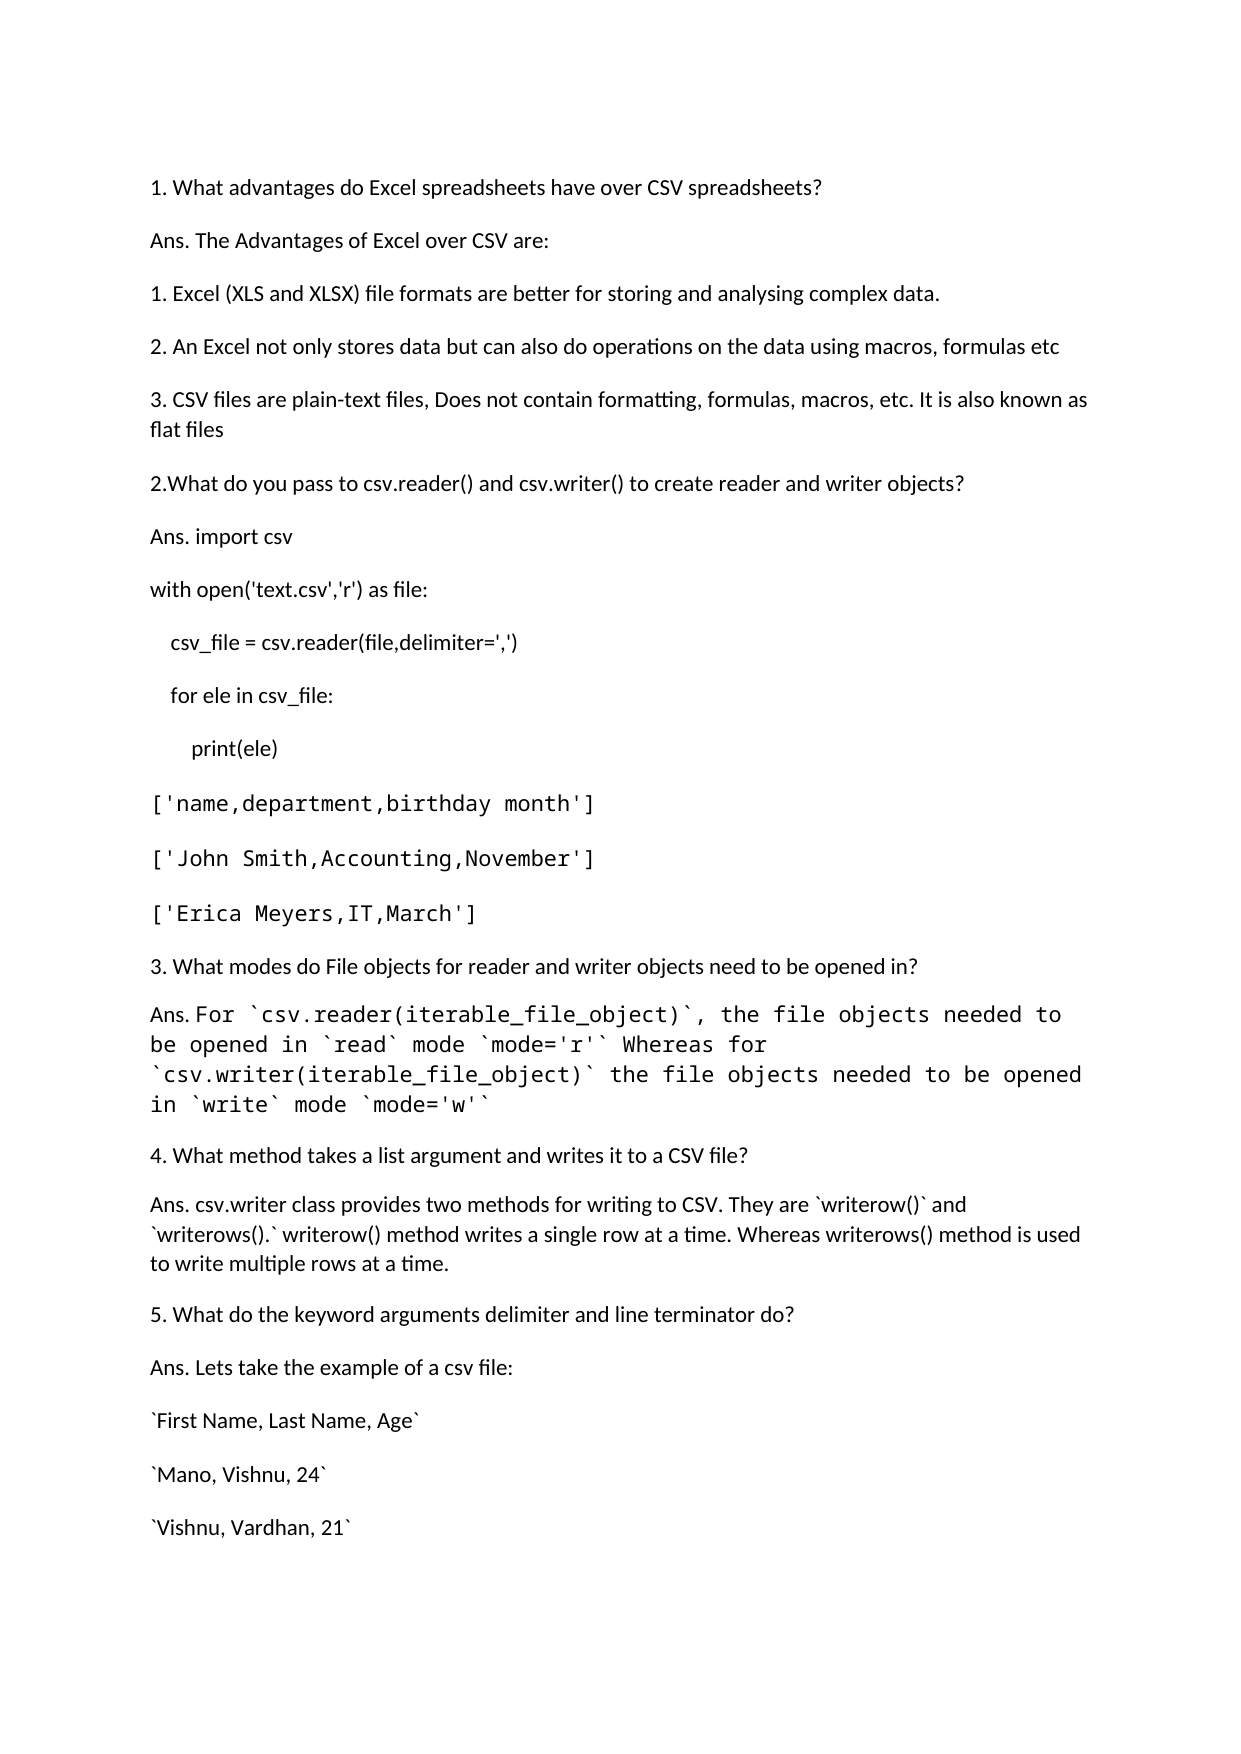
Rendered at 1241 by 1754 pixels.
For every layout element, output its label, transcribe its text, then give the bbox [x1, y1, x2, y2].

text 3. CSV files are plain-text files, Does not contain formatting, formulas, macros, etc. It is also known as flat files [150, 385, 1090, 444]
text ['name,department,birthday month'] [150, 787, 1090, 817]
text `Vishnu, Vardhan, 21` [150, 1513, 1090, 1541]
text 1. Excel (XLS and XLSX) file formats are better for storing and analysing complex data. [150, 279, 1090, 307]
text Ans. For `csv.reader(iterable_file_object)`, the file objects needed to be opened in `read` mode `mode='r'` Whereas for `csv.writer(iterable_file_object)` the file objects needed to be opened in `write` mode `mode='w'` [150, 999, 1090, 1118]
text Ans. Lets take the example of a csv file: [150, 1353, 1090, 1381]
text Ans. The Advantages of Excel over CSV are: [150, 226, 1090, 254]
text 1. What advantages do Excel spreadsheets have over CSV spreadsheets? [150, 173, 1090, 201]
text 5. What do the keyword arguments delimiter and line terminator do? [150, 1300, 1090, 1328]
text `Mano, Vishnu, 24` [150, 1460, 1090, 1488]
text 4. What method takes a list argument and writes it to a CSV file? [150, 1141, 1090, 1169]
text with open('text.csv','r') as file: [150, 575, 1090, 603]
text `First Name, Last Name, Age` [150, 1407, 1090, 1434]
text print(ele) [150, 734, 1090, 762]
text 2.What do you pass to csv.reader() and csv.writer() to create reader and writer objects? [150, 469, 1090, 497]
text 3. What modes do File objects for reader and writer objects need to be opened in? [150, 952, 1090, 981]
text Ans. import csv [150, 522, 1090, 550]
text for ele in csv_file: [150, 681, 1090, 709]
text ['John Smith,Accounting,November'] [150, 842, 1090, 872]
text Ans. csv.writer class provides two methods for writing to CSV. They are `writerow()` and `writerows().` writerow() method writes a single row at a time. Whereas writerows() method is used to write multiple rows at a time. [150, 1188, 1090, 1277]
text 2. An Excel not only stores data but can also do operations on the data using macros, formulas etc [150, 332, 1090, 360]
text csv_file = csv.reader(file,delimiter=',') [150, 628, 1090, 656]
text ['Erica Meyers,IT,March'] [150, 897, 1090, 927]
